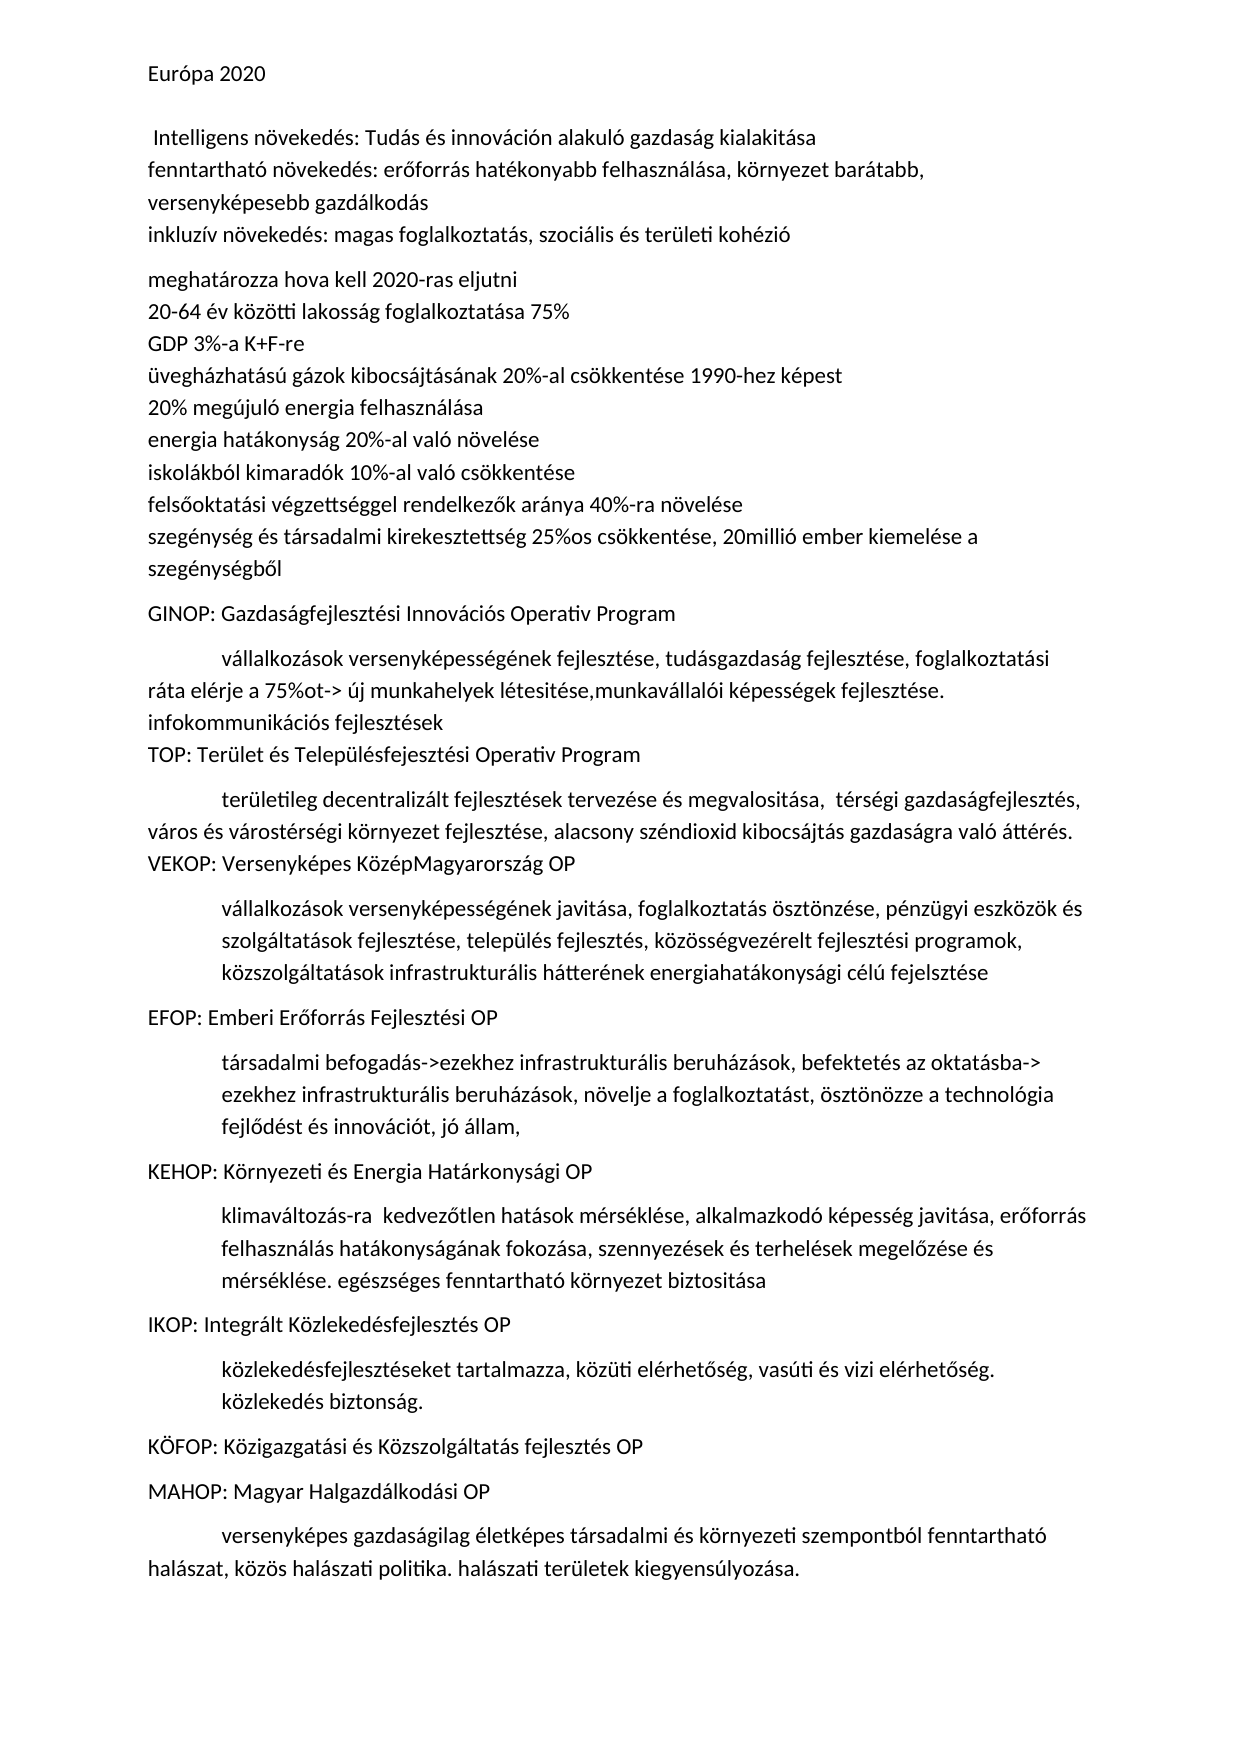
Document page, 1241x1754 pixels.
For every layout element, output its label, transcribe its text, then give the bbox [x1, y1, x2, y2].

text vállalkozások versenyképességének fejlesztése, tudásgazdaság fejlesztése, foglalkoztatási ráta elérje a 75%ot-> új munkahelyek létesitése,munkavállalói képességek fejlesztése. infokommunikációs fejlesztések TOP: Terület és Településfejesztési Operativ Program [148, 644, 1093, 768]
text IKOP: Integrált Közlekedésfejlesztés OP [148, 1311, 1093, 1339]
text meghatározza hova kell 2020-ras eljutni 20-64 év közötti lakosság foglalkoztatása 75% GDP 3%-a K+F-re üvegházhatású gázok kibocsájtásának 20%-al csökkentése 1990-hez képest 20% megújuló energia felhasználása energia hatákonyság 20%-al való növelése iskolákból kimaradók 10%-al való csökkentése felsőoktatási végzettséggel rendelkezők aránya 40%-ra növelése szegénység és társadalmi kirekesztettség 25%os csökkentése, 20millió ember kiemelése a szegénységből [148, 265, 1093, 582]
text közlekedésfejlesztéseket tartalmazza, közüti elérhetőség, vasúti és vizi elérhetőség. közlekedés biztonság. [221, 1355, 1093, 1416]
text GINOP: Gazdaságfejlesztési Innovációs Operativ Program [148, 599, 1093, 627]
text klimaváltozás-ra kedvezőtlen hatások mérséklése, alkalmazkodó képesség javitása, erőforrás felhasználás hatákonyságának fokozása, szennyezések és terhelések megelőzése és mérséklése. egészséges fenntartható környezet biztositása [221, 1202, 1093, 1294]
text területileg decentralizált fejlesztések tervezése és megvalositása, térségi gazdaságfejlesztés, város és várostérségi környezet fejlesztése, alacsony széndioxid kibocsájtás gazdaságra való áttérés. VEKOP: Versenyképes KözépMagyarország OP [148, 785, 1093, 877]
text Európa 2020 Intelligens növekedés: Tudás és innováción alakuló gazdaság kialakitása fenntartható növekedés: erőforrás hatékonyabb felhasználása, környezet barátabb, versenyképesebb gazdálkodás inkluzív növekedés: magas foglalkoztatás, szociális és területi kohézió [148, 59, 1093, 248]
text versenyképes gazdaságilag életképes társadalmi és környezeti szempontból fenntartható halászat, közös halászati politika. halászati területek kiegyensúlyozása. [148, 1522, 1093, 1582]
text KÖFOP: Közigazgatási és Közszolgáltatás fejlesztés OP [148, 1432, 1093, 1460]
text vállalkozások versenyképességének javitása, foglalkoztatás ösztönzése, pénzügyi eszközök és szolgáltatások fejlesztése, település fejlesztés, közösségvezérelt fejlesztési programok, közszolgáltatások infrastrukturális hátterének energiahatákonysági célú fejelsztése [221, 894, 1093, 986]
text társadalmi befogadás->ezekhez infrastrukturális beruházások, befektetés az oktatásba-> ezekhez infrastrukturális beruházások, növelje a foglalkoztatást, ösztönözze a technológia fejlődést és innovációt, jó állam, [221, 1048, 1093, 1140]
text KEHOP: Környezeti és Energia Határkonysági OP [148, 1157, 1093, 1185]
text MAHOP: Magyar Halgazdálkodási OP [148, 1477, 1093, 1505]
text EFOP: Emberi Erőforrás Fejlesztési OP [148, 1003, 1093, 1031]
